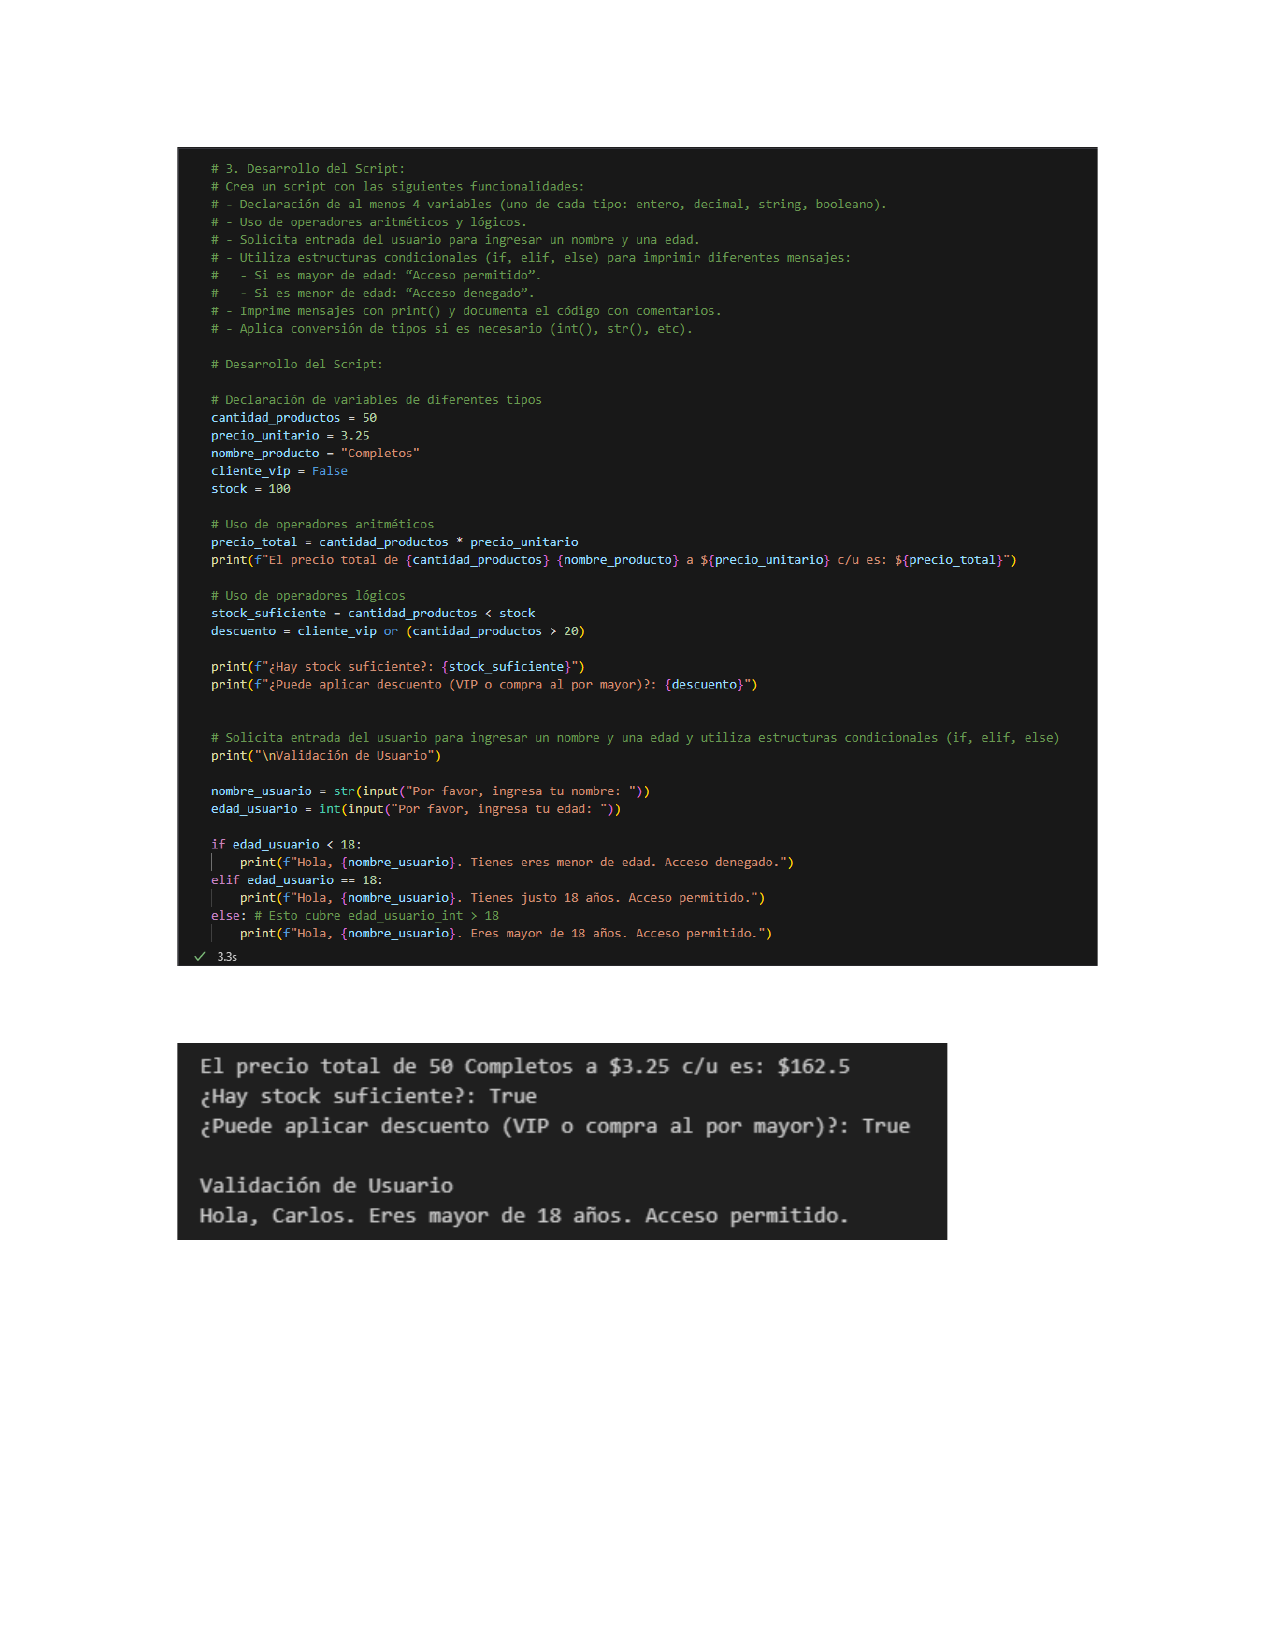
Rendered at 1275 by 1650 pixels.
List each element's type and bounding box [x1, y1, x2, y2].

picture [177, 147, 1098, 966]
picture [177, 1043, 948, 1240]
